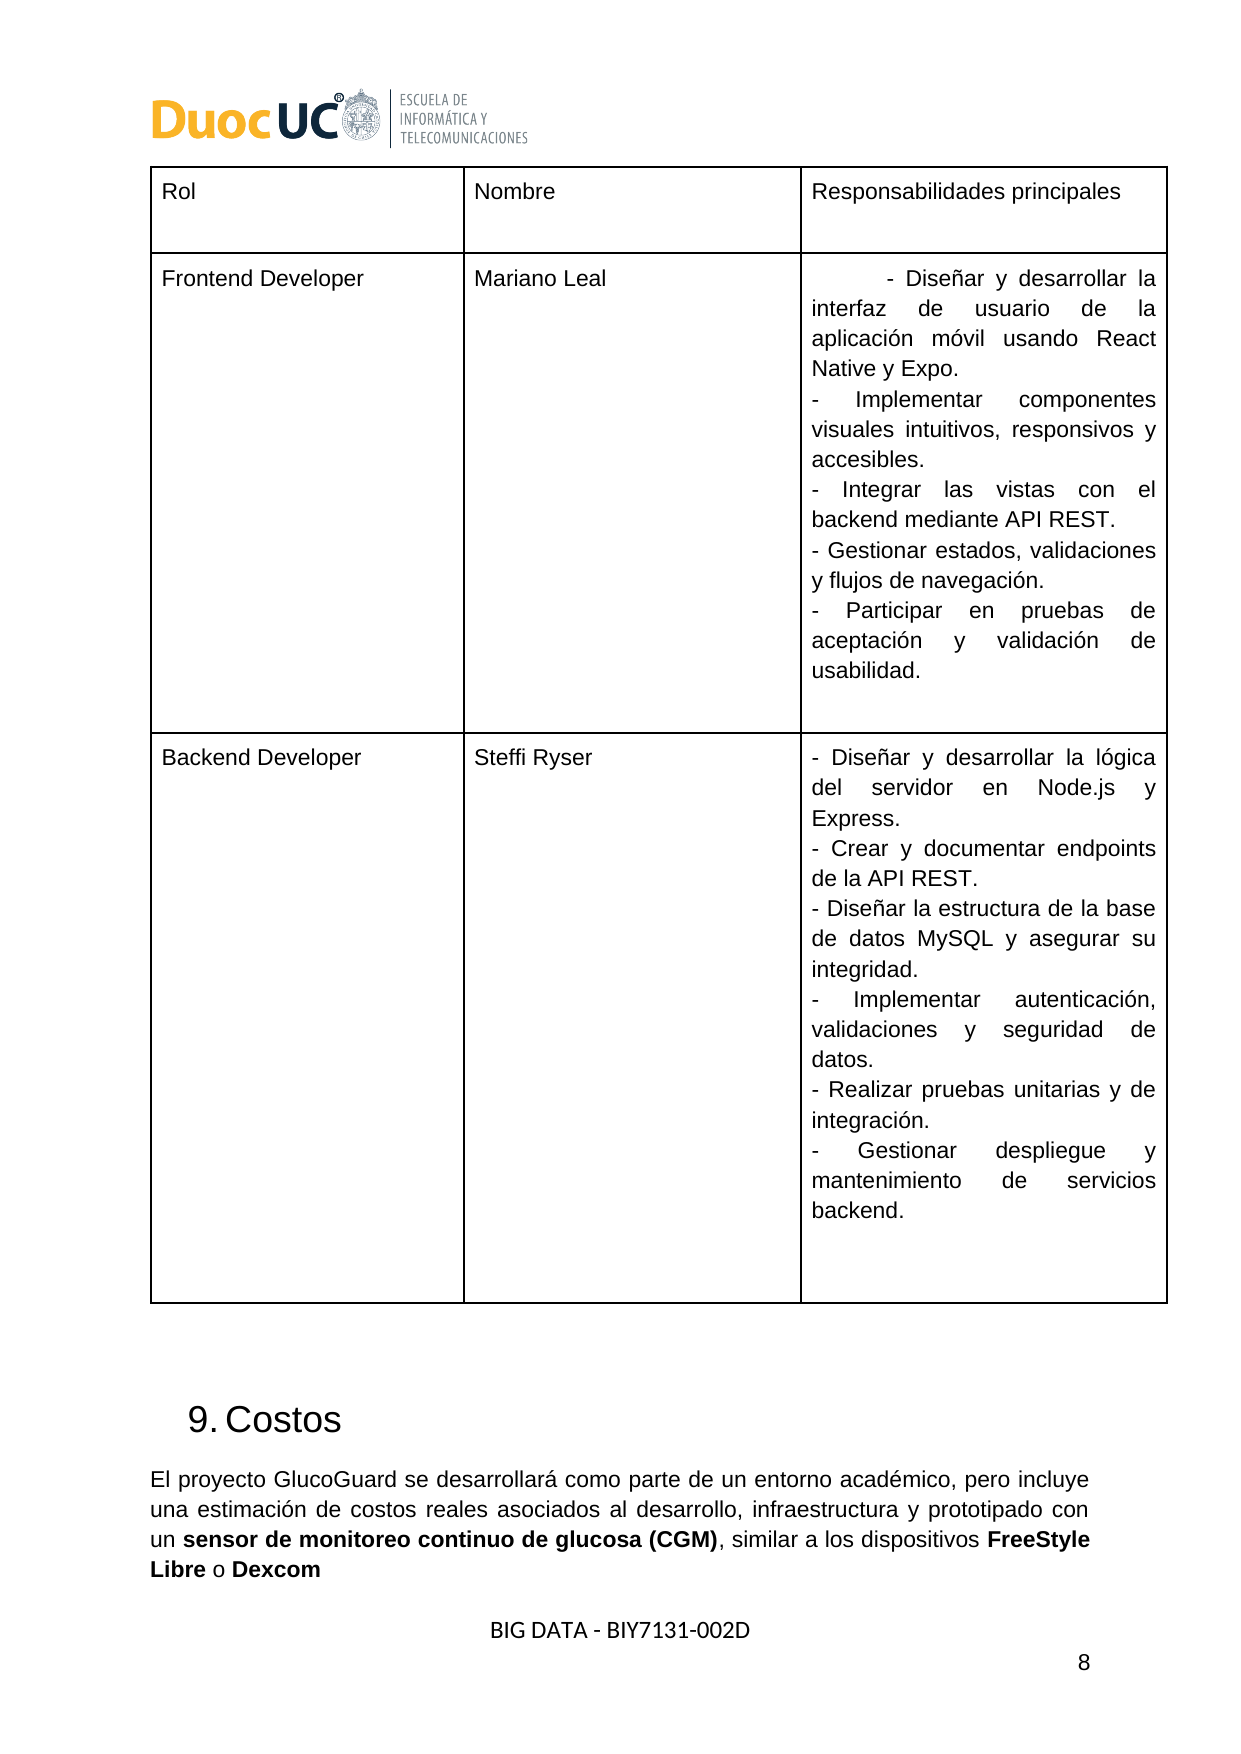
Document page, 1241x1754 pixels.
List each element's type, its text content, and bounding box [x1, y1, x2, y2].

text El proyecto GlucoGuard se desarrollará como parte de un entorno académico, pero incluye una estimación de costos reales asociados al desarrollo, infraestructura y prototipado con un sensor de monitoreo continuo de glucosa (CGM), similar a los dispositivos FreeStyle Libre o Dexcom [150, 1466, 1090, 1582]
subtitle Costos [187, 1397, 1090, 1441]
picture [150, 75, 528, 162]
